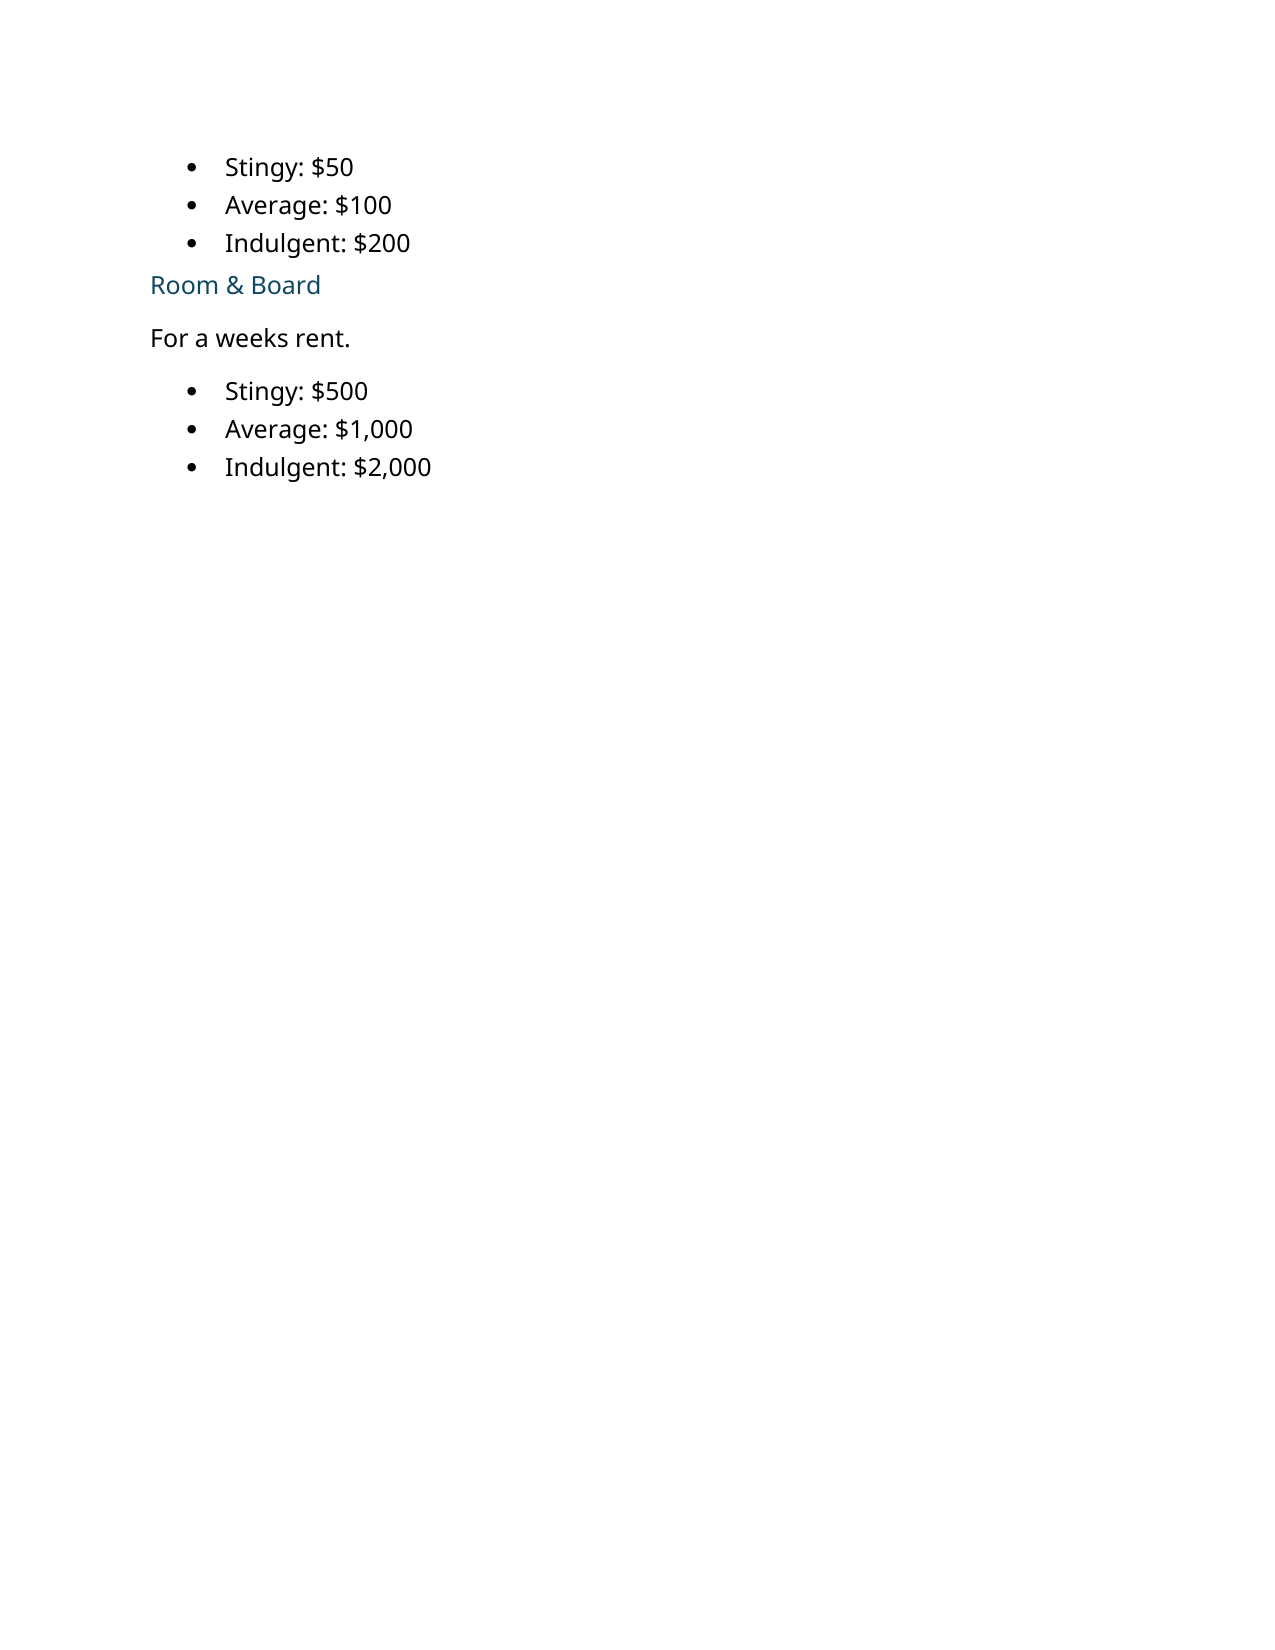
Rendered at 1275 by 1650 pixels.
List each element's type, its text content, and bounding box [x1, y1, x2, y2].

list Stingy: $500 [187, 374, 1125, 408]
list Indulgent: $2,000 [187, 449, 1125, 483]
list Indulgent: $200 [187, 226, 1125, 260]
list Average: $100 [187, 188, 1125, 222]
text For a weeks rent. [150, 321, 1125, 355]
list Stingy: $50 [187, 150, 1125, 184]
subtitle Room & Board [150, 268, 1125, 302]
list Average: $1,000 [187, 411, 1125, 446]
